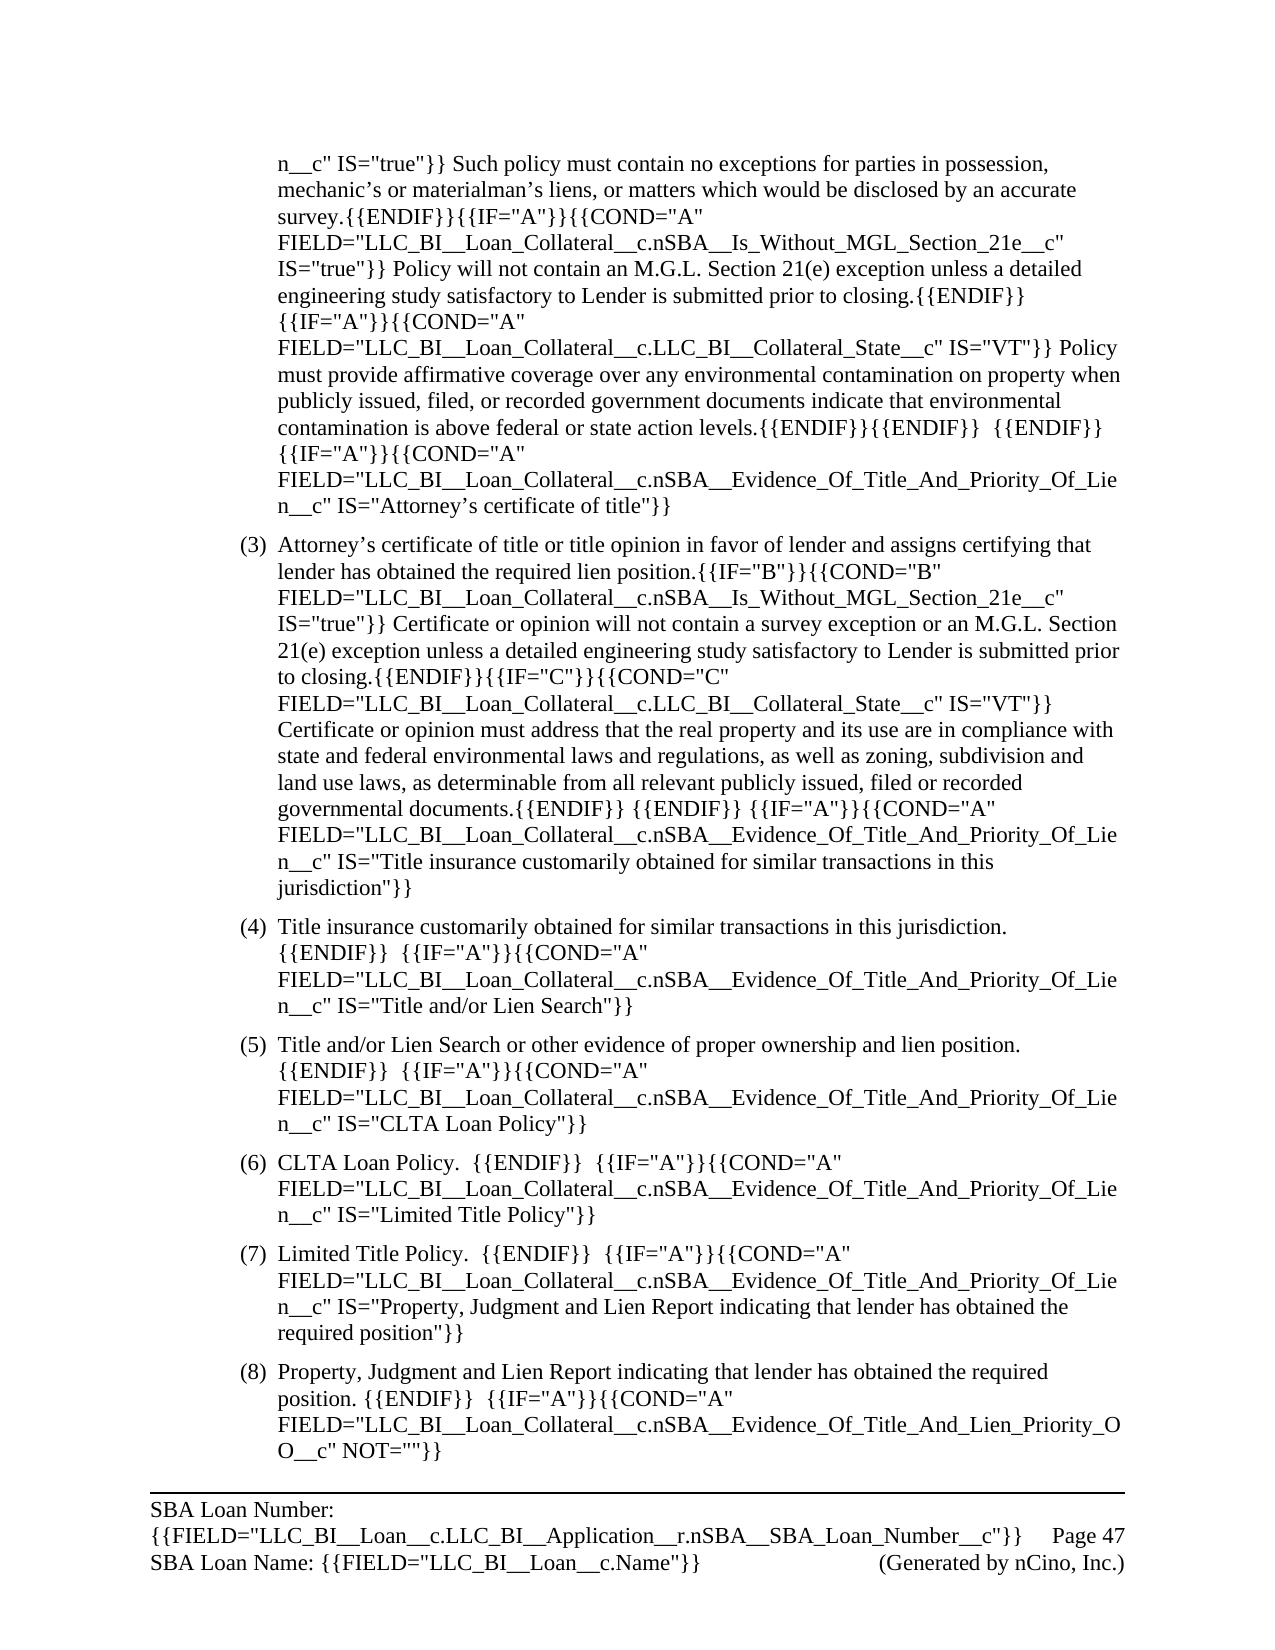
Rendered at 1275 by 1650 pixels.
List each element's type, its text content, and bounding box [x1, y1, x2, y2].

list Attorney’s certificate of title or title opinion in favor of lender and assigns certifying that lender has obtained the required lien position.{{IF="B"}}{{COND="B" FIELD="LLC_BI__Loan_Collateral__c.nSBA__Is_Without_MGL_Section_21e__c" IS="true"}} Certificate or opinion will not contain a survey exception or an M.G.L. Section 21(e) exception unless a detailed engineering study satisfactory to Lender is submitted prior to closing.{{ENDIF}}{{IF="C"}}{{COND="C" FIELD="LLC_BI__Loan_Collateral__c.LLC_BI__Collateral_State__c" IS="VT"}} Certificate or opinion must address that the real property and its use are in compliance with state and federal environmental laws and regulations, as well as zoning, subdivision and land use laws, as determinable from all relevant publicly issued, filed or recorded governmental documents.{{ENDIF}} {{ENDIF}} {{IF="A"}}{{COND="A" FIELD="LLC_BI__Loan_Collateral__c.nSBA__Evidence_Of_Title_And_Priority_Of_Lien__c" IS="Title insurance customarily obtained for similar transactions in this jurisdiction"}} [240, 531, 1125, 900]
list Limited Title Policy. {{ENDIF}} {{IF="A"}}{{COND="A" FIELD="LLC_BI__Loan_Collateral__c.nSBA__Evidence_Of_Title_And_Priority_Of_Lien__c" IS="Property, Judgment and Lien Report indicating that lender has obtained the required position"}} [240, 1240, 1125, 1346]
list Property, Judgment and Lien Report indicating that lender has obtained the required position. {{ENDIF}} {{IF="A"}}{{COND="A" FIELD="LLC_BI__Loan_Collateral__c.nSBA__Evidence_Of_Title_And_Lien_Priority_OO__c" NOT=""}} [240, 1358, 1125, 1464]
list Title and/or Lien Search or other evidence of proper ownership and lien position. {{ENDIF}} {{IF="A"}}{{COND="A" FIELD="LLC_BI__Loan_Collateral__c.nSBA__Evidence_Of_Title_And_Priority_Of_Lien__c" IS="CLTA Loan Policy"}} [240, 1031, 1125, 1136]
list Title insurance customarily obtained for similar transactions in this jurisdiction. {{ENDIF}} {{IF="A"}}{{COND="A" FIELD="LLC_BI__Loan_Collateral__c.nSBA__Evidence_Of_Title_And_Priority_Of_Lien__c" IS="Title and/or Lien Search"}} [240, 913, 1125, 1018]
list CLTA Loan Policy. {{ENDIF}} {{IF="A"}}{{COND="A" FIELD="LLC_BI__Loan_Collateral__c.nSBA__Evidence_Of_Title_And_Priority_Of_Lien__c" IS="Limited Title Policy"}} [240, 1149, 1125, 1228]
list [240, 150, 1125, 519]
